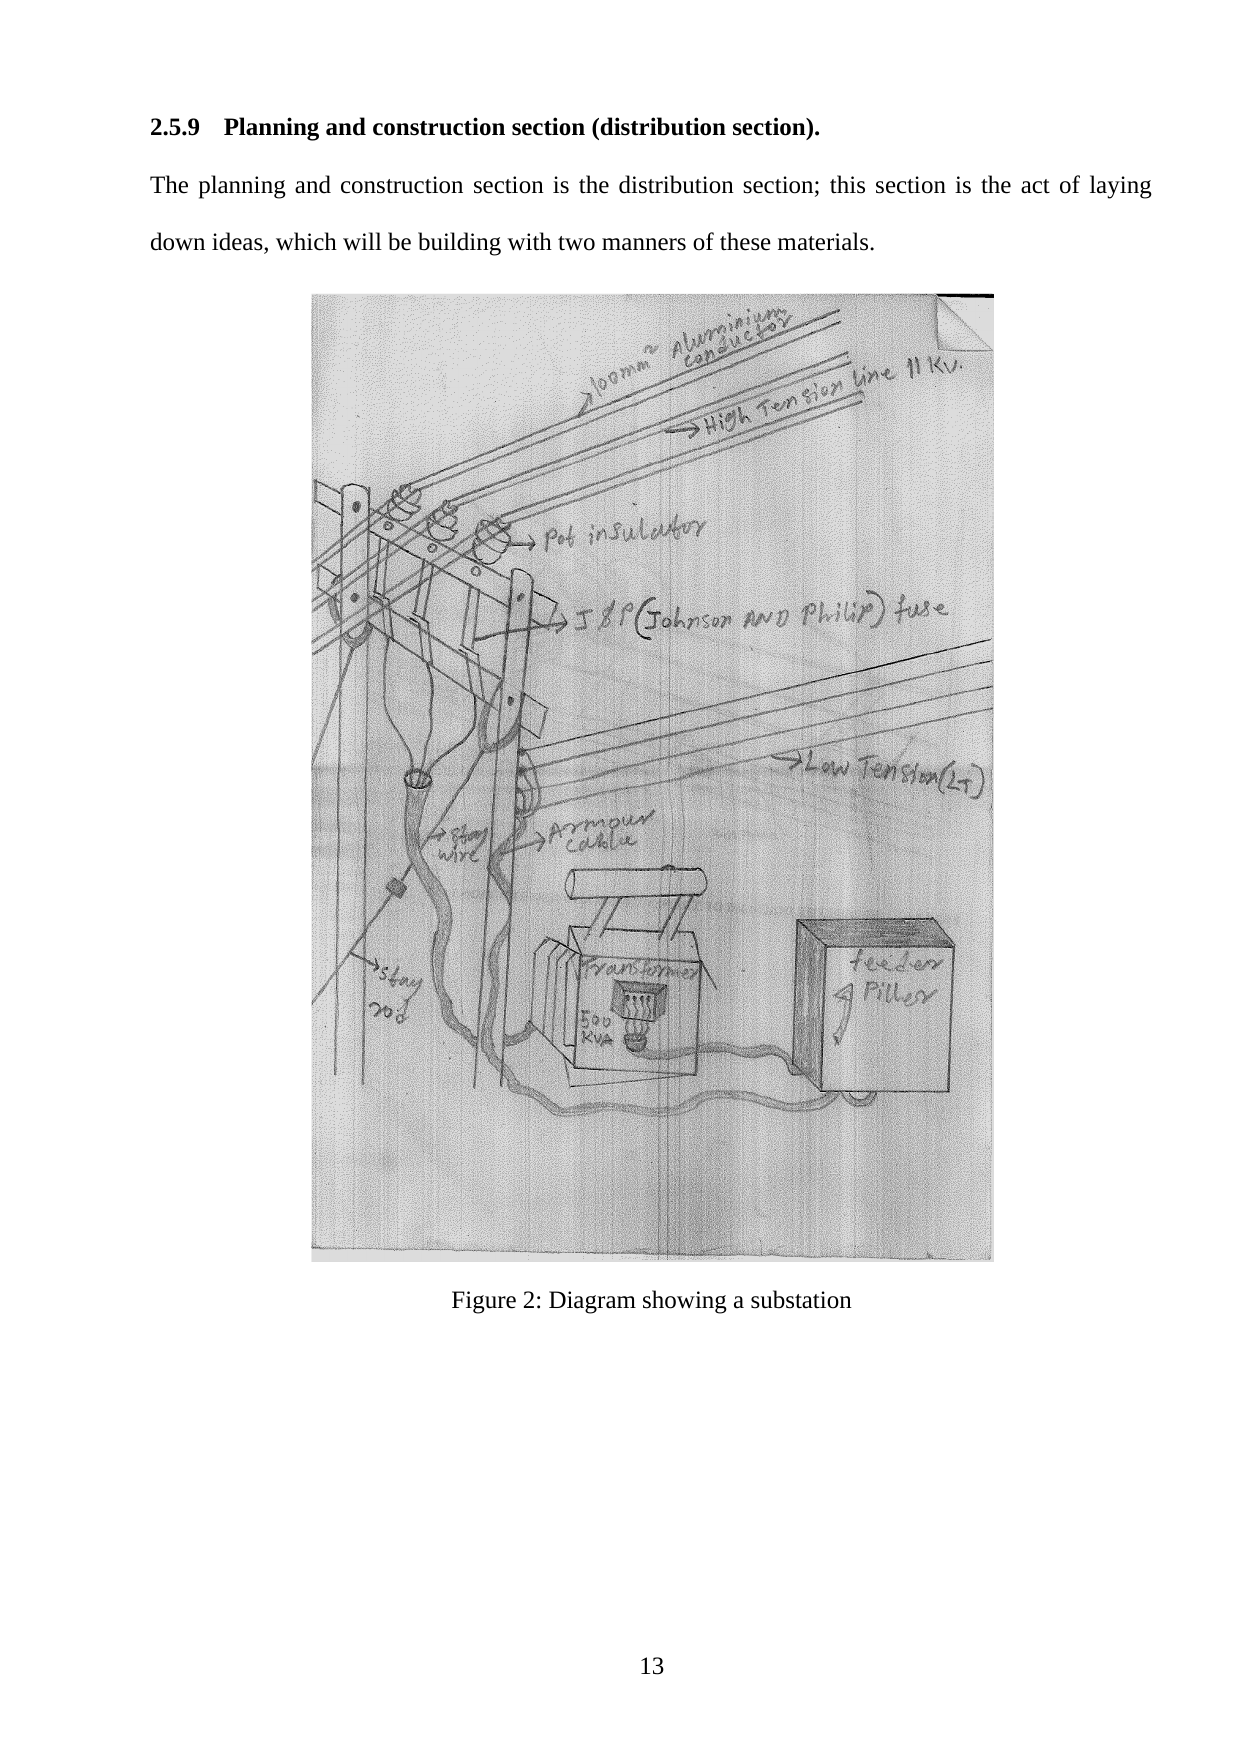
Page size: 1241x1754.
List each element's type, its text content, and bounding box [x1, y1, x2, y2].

text The planning and construction section is the distribution section; this section is the act of laying down ideas, which will be building with two manners of these materials. [150, 170, 1153, 256]
text Figure 2: Diagram showing a substation [150, 1285, 1153, 1314]
text 2.5.9 Planning and construction section (distribution section). [150, 112, 1153, 141]
